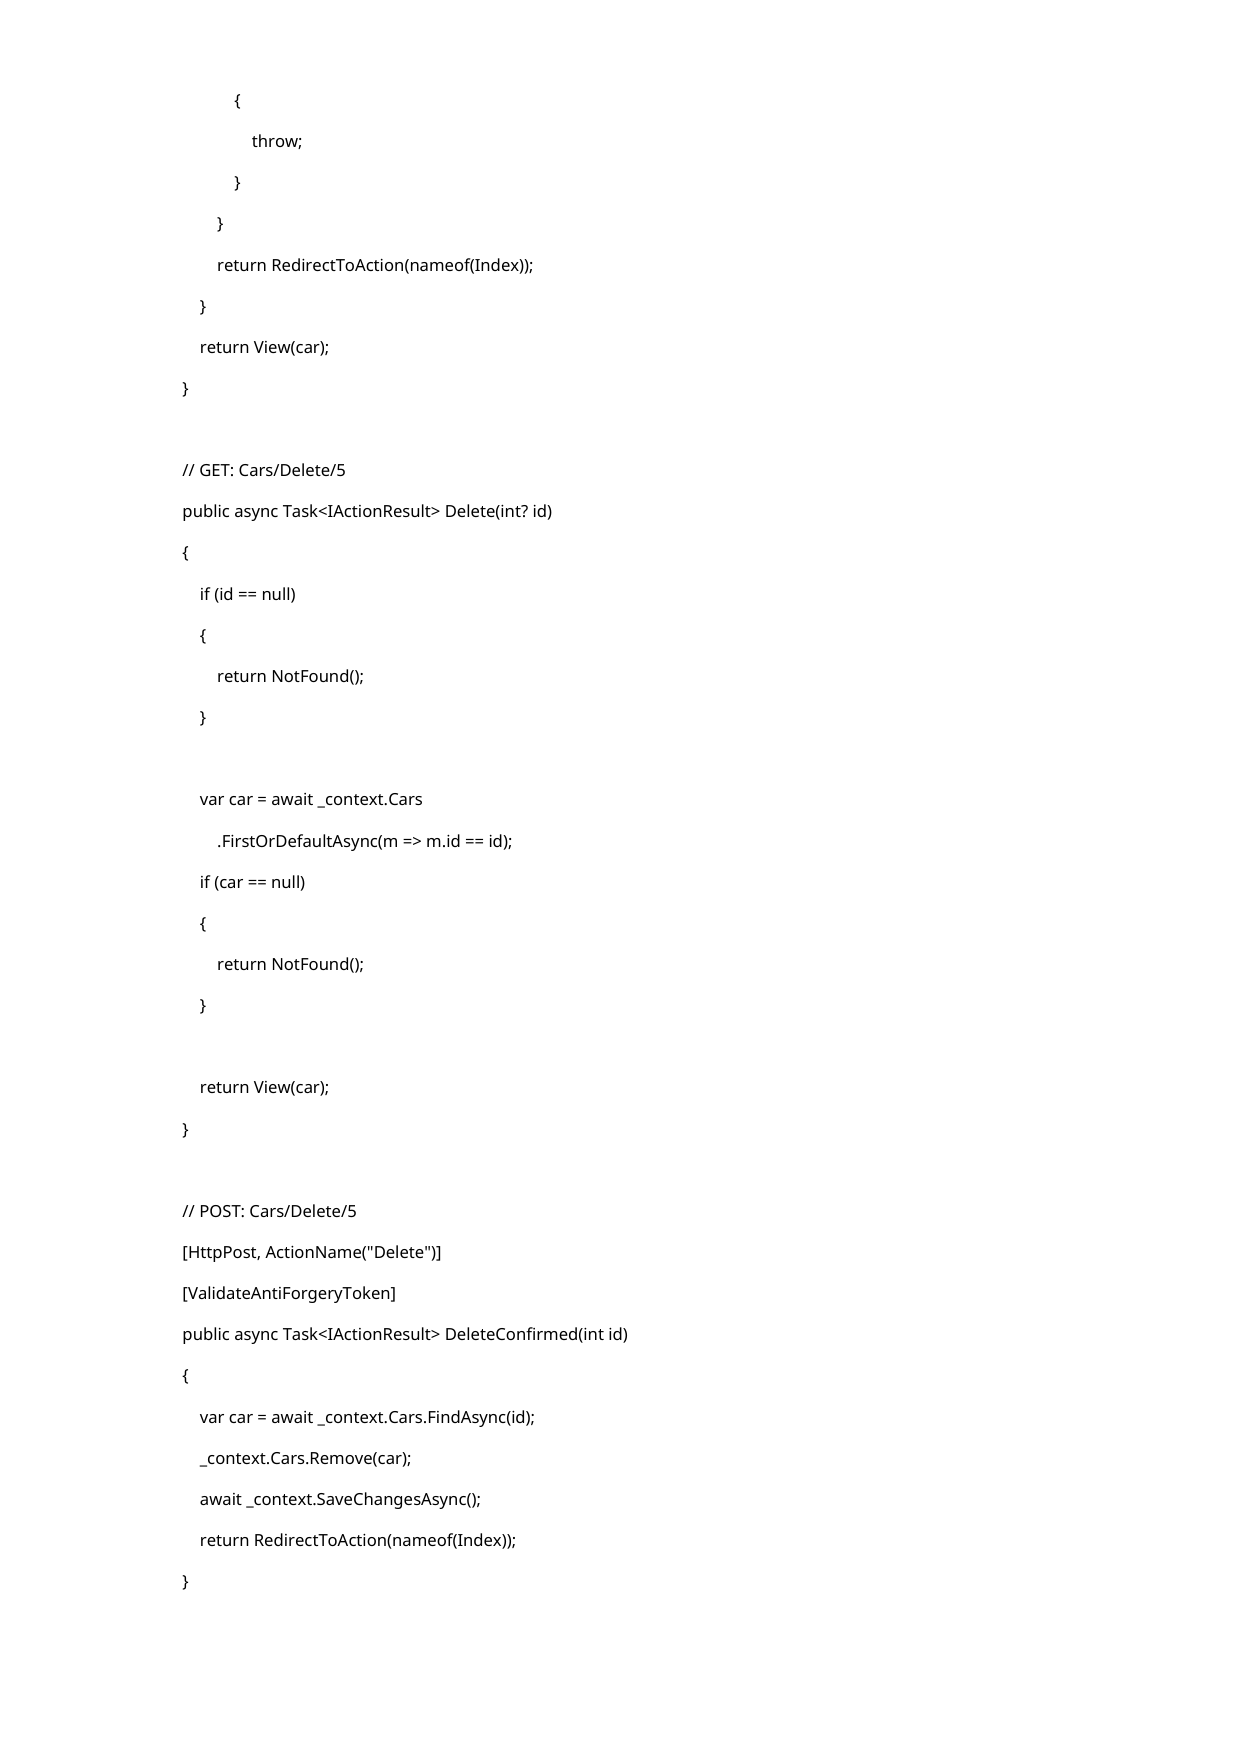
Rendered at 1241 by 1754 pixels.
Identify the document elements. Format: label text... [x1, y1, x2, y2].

text .FirstOrDefaultAsync(m => m.id == id); [148, 829, 1152, 852]
text if (id == null) [148, 582, 1152, 605]
text { [148, 88, 1152, 111]
text } [148, 212, 1152, 235]
text { [148, 911, 1152, 934]
text } [148, 294, 1152, 317]
text } [148, 377, 1152, 399]
text // POST: Cars/Delete/5 [148, 1199, 1152, 1222]
text var car = await _context.Cars.FindAsync(id); [148, 1405, 1152, 1428]
text { [148, 541, 1152, 564]
text return RedirectToAction(nameof(Index)); [148, 253, 1152, 276]
text [HttpPost, ActionName("Delete")] [148, 1241, 1152, 1263]
text } [148, 706, 1152, 728]
text return NotFound(); [148, 953, 1152, 975]
text public async Task<IActionResult> Delete(int? id) [148, 500, 1152, 523]
text return View(car); [148, 1076, 1152, 1099]
text _context.Cars.Remove(car); [148, 1446, 1152, 1469]
text await _context.SaveChangesAsync(); [148, 1487, 1152, 1510]
text throw; [148, 130, 1152, 152]
text return RedirectToAction(nameof(Index)); [148, 1529, 1152, 1551]
text // GET: Cars/Delete/5 [148, 459, 1152, 482]
text var car = await _context.Cars [148, 788, 1152, 811]
text } [148, 1117, 1152, 1140]
text [ValidateAntiForgeryToken] [148, 1282, 1152, 1304]
text } [148, 171, 1152, 193]
text } [148, 1570, 1152, 1592]
text { [148, 623, 1152, 646]
text public async Task<IActionResult> DeleteConfirmed(int id) [148, 1323, 1152, 1346]
text return View(car); [148, 335, 1152, 358]
text { [148, 1364, 1152, 1387]
text } [148, 994, 1152, 1016]
text if (car == null) [148, 870, 1152, 893]
text return NotFound(); [148, 664, 1152, 687]
